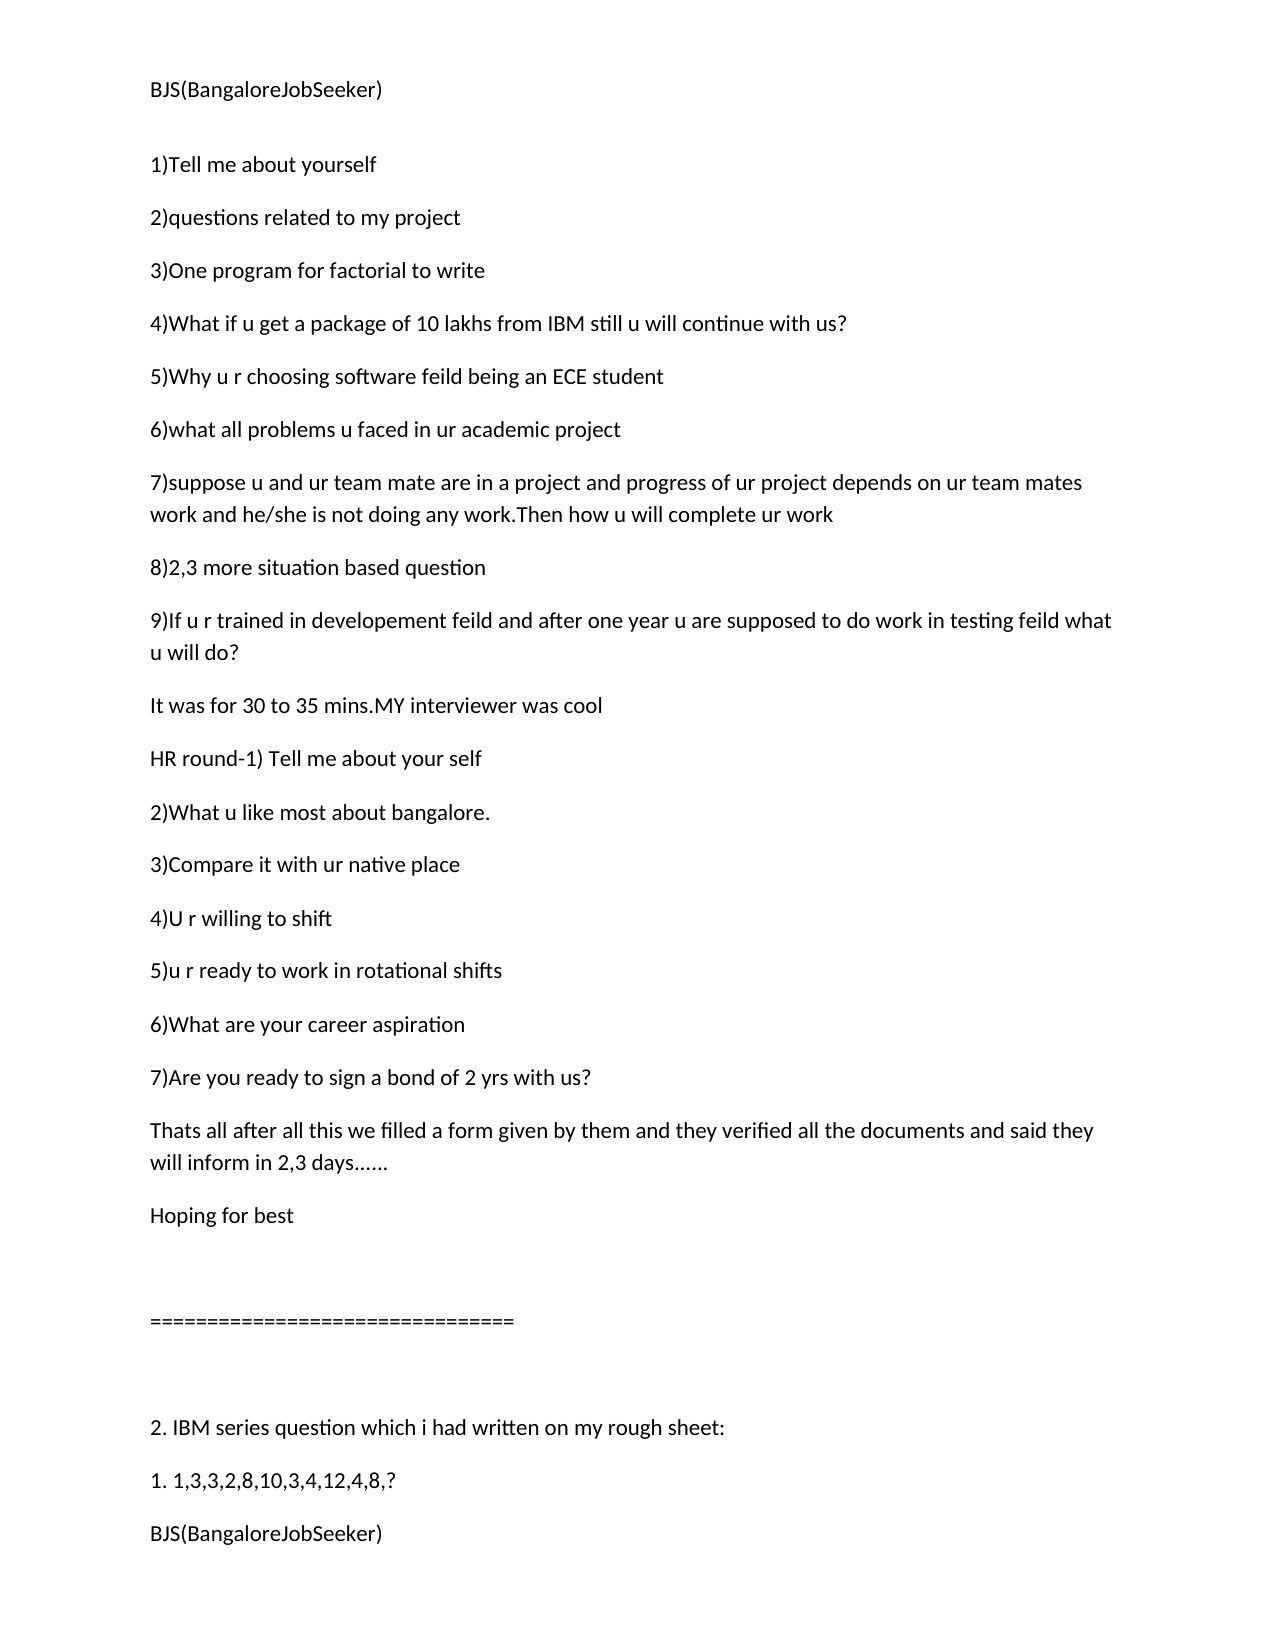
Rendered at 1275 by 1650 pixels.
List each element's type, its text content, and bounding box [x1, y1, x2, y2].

text 7)suppose u and ur team mate are in a project and progress of ur project depends on ur team mates work and he/she is not doing any work.Then how u will complete ur work [150, 468, 1125, 528]
text 2. IBM series question which i had written on my rough sheet: [150, 1413, 1125, 1441]
text HR round-1) Tell me about your self [150, 744, 1125, 773]
text 7)Are you ready to sign a bond of 2 yrs with us? [150, 1063, 1125, 1091]
text 4)U r willing to shift [150, 904, 1125, 932]
text Hoping for best [150, 1201, 1125, 1229]
text 6)What are your career aspiration [150, 1010, 1125, 1038]
text 3)Compare it with ur native place [150, 851, 1125, 879]
text 3)One program for factorial to write [150, 256, 1125, 284]
text It was for 30 to 35 mins.MY interviewer was cool [150, 692, 1125, 719]
text ================================ [150, 1307, 1125, 1335]
text 1. 1,3,3,2,8,10,3,4,12,4,8,? [150, 1466, 1125, 1494]
text 9)If u r trained in developement feild and after one year u are supposed to do work in testing feild what u will do? [150, 606, 1125, 667]
text 4)What if u get a package of 10 lakhs from IBM still u will continue with us? [150, 309, 1125, 337]
text 2)questions related to my project [150, 203, 1125, 231]
text 2)What u like most about bangalore. [150, 798, 1125, 826]
text Thats all after all this we filled a form given by them and they verified all the documents and said they will inform in 2,3 days...... [150, 1116, 1125, 1176]
text 5)u r ready to work in rotational shifts [150, 957, 1125, 985]
text 1)Tell me about yourself [150, 150, 1125, 178]
text 5)Why u r choosing software feild being an ECE student [150, 362, 1125, 390]
text 6)what all problems u faced in ur academic project [150, 415, 1125, 443]
text 8)2,3 more situation based question [150, 553, 1125, 581]
